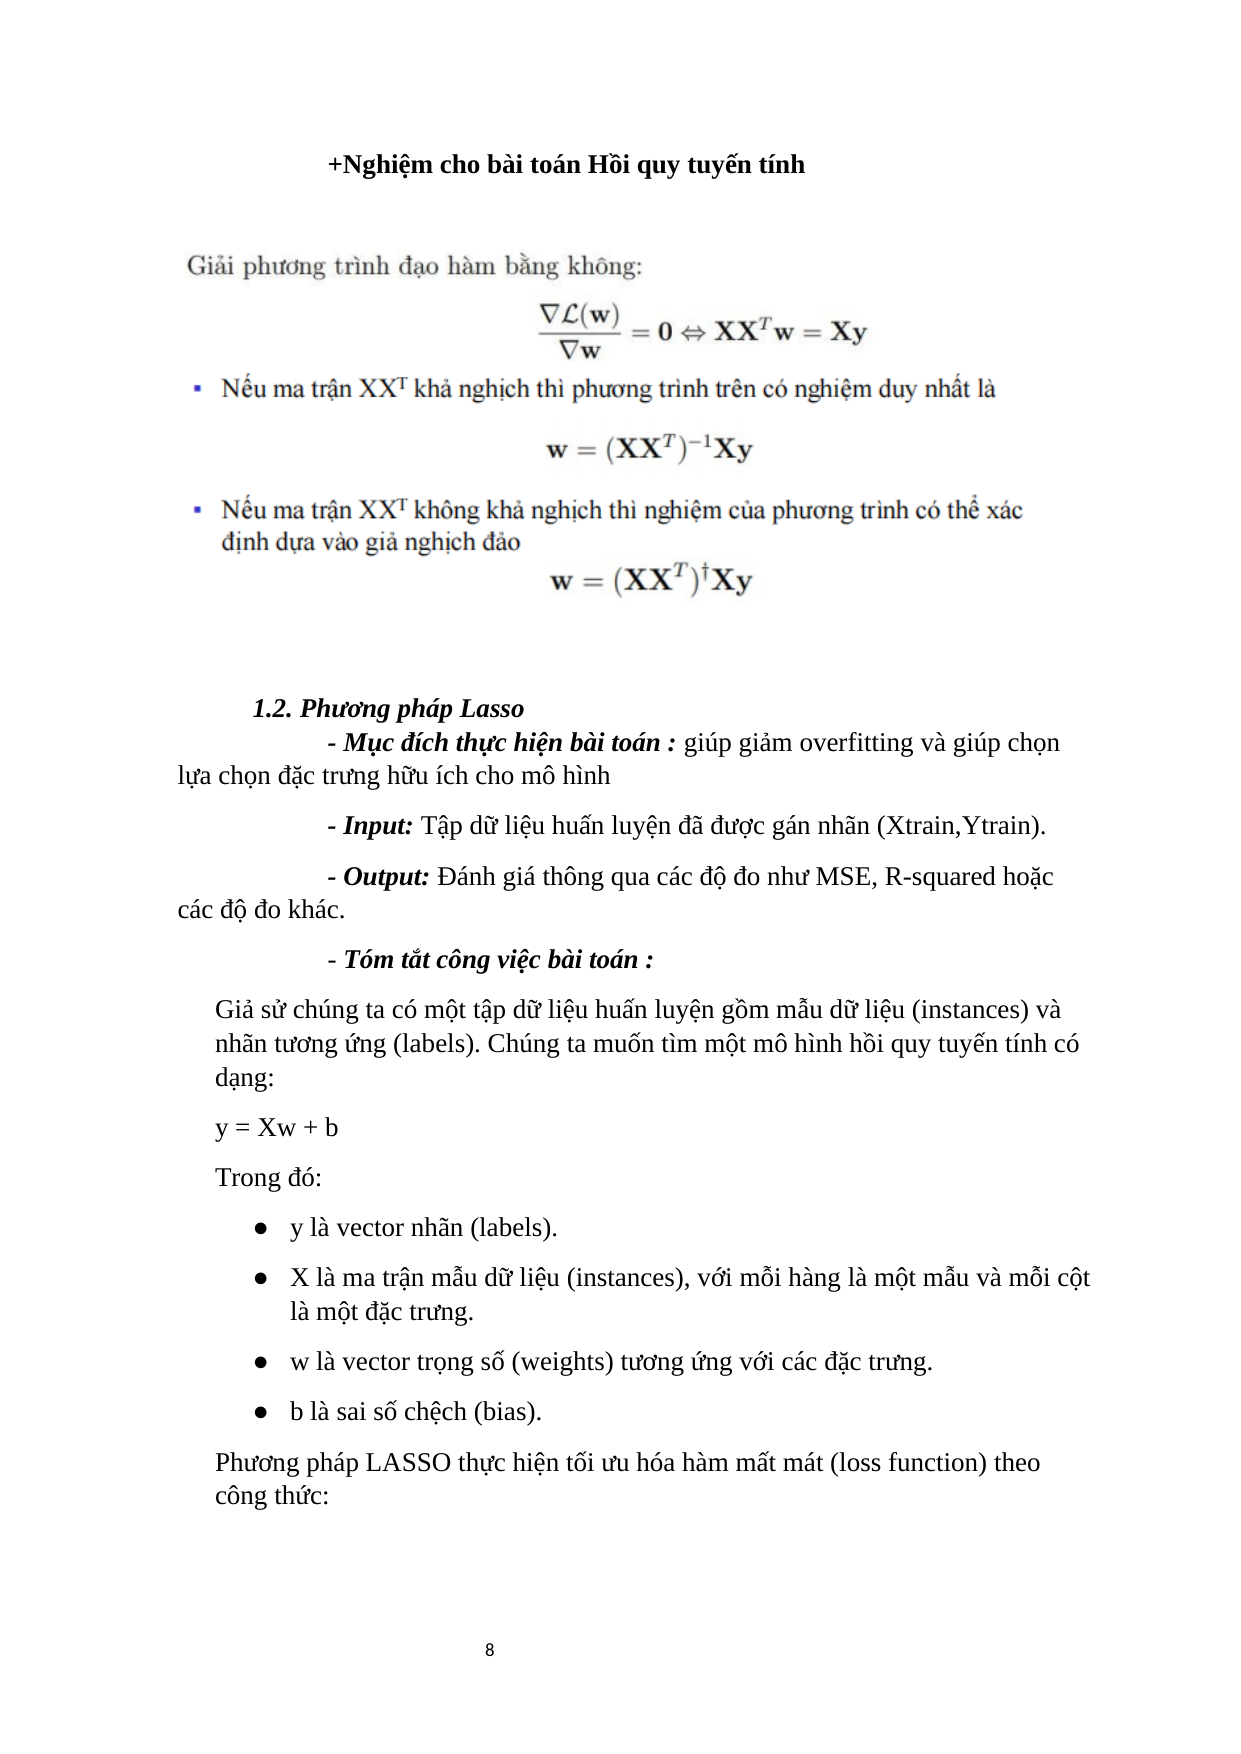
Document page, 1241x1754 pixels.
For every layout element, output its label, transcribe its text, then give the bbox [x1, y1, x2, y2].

text +Nghiệm cho bài toán Hồi quy tuyến tính [252, 148, 1092, 179]
text Trong đó: [215, 1161, 1092, 1192]
picture [177, 248, 1092, 624]
list 1.2. Phương pháp Lasso [177, 692, 1092, 723]
text Phương pháp LASSO thực hiện tối ưu hóa hàm mất mát (loss function) theo công thức: [215, 1446, 1092, 1510]
text - Tóm tắt công việc bài toán : [177, 943, 1092, 974]
list y là vector nhãn (labels). [252, 1211, 1092, 1242]
text Giả sử chúng ta có một tập dữ liệu huấn luyện gồm mẫu dữ liệu (instances) và nhãn tương ứng (labels). Chúng ta muốn tìm một mô hình hồi quy tuyến tính có dạng: [215, 994, 1092, 1092]
list X là ma trận mẫu dữ liệu (instances), với mỗi hàng là một mẫu và mỗi cột là một đặc trưng. [252, 1262, 1092, 1326]
text - Input: Tập dữ liệu huấn luyện đã được gán nhãn (Xtrain,Ytrain). [177, 809, 1092, 841]
text - Output: Đánh giá thông qua các độ đo như MSE, R-squared hoặc các độ đo khác. [177, 860, 1092, 924]
list - Mục đích thực hiện bài toán : giúp giảm overfitting và giúp chọn lựa chọn đặc trưng hữu ích cho mô hình [177, 726, 1092, 790]
text y = Xw + b [215, 1111, 1092, 1142]
list w là vector trọng số (weights) tương ứng với các đặc trưng. [252, 1345, 1092, 1376]
list b là sai số chệch (bias). [252, 1396, 1092, 1427]
